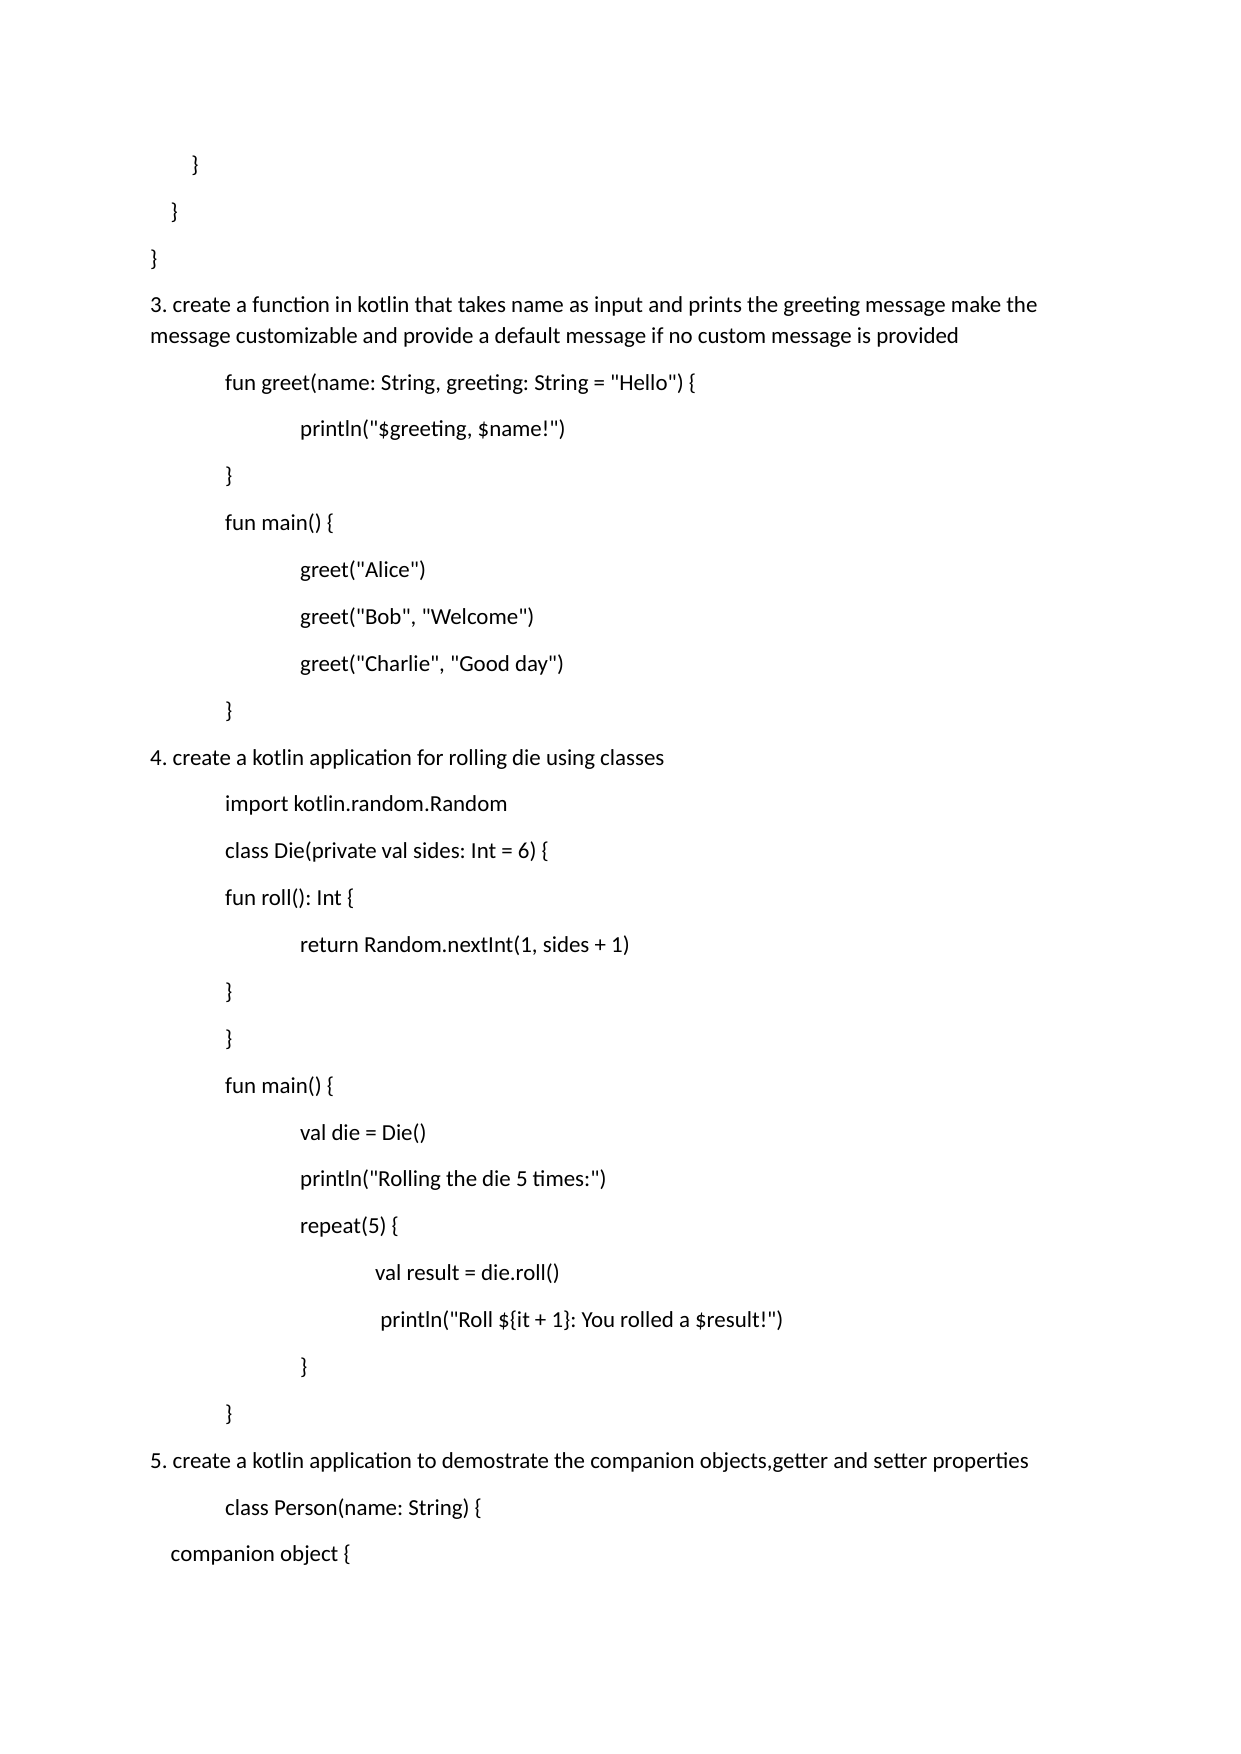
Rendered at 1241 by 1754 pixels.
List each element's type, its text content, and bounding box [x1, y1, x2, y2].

text val result = die.roll() [150, 1258, 1090, 1286]
text } [150, 197, 1090, 225]
text greet("Charlie", "Good day") [225, 649, 1090, 677]
text val die = Die() [225, 1118, 1090, 1146]
text } [150, 1352, 1090, 1380]
text class Die(private val sides: Int = 6) { [150, 836, 1090, 864]
text } [150, 1024, 1090, 1052]
text println("$greeting, $name!") [225, 414, 1090, 443]
text println("Roll ${it + 1}: You rolled a $result!") [150, 1305, 1090, 1333]
text companion object { [150, 1539, 1090, 1568]
text fun greet(name: String, greeting: String = "Hello") { [150, 368, 1090, 396]
text } [150, 696, 1090, 724]
text fun roll(): Int { [150, 883, 1090, 911]
text 4. create a kotlin application for rolling die using classes [150, 743, 1090, 771]
text } [150, 244, 1090, 272]
text repeat(5) { [150, 1211, 1090, 1239]
text import kotlin.random.Random [150, 789, 1090, 818]
text } [150, 461, 1090, 489]
text fun main() { [150, 508, 1090, 536]
text class Person(name: String) { [150, 1493, 1090, 1521]
text greet("Bob", "Welcome") [225, 602, 1090, 630]
text return Random.nextInt(1, sides + 1) [150, 930, 1090, 958]
text fun main() { [150, 1071, 1090, 1099]
text } [150, 150, 1090, 178]
text println("Rolling the die 5 times:") [150, 1164, 1090, 1193]
text 5. create a kotlin application to demostrate the companion objects,getter and setter properties [150, 1446, 1090, 1474]
text greet("Alice") [225, 555, 1090, 583]
text 3. create a function in kotlin that takes name as input and prints the greeting message make the message customizable and provide a default message if no custom message is provided [150, 291, 1090, 349]
text } [225, 1399, 1090, 1427]
text } [150, 977, 1090, 1005]
